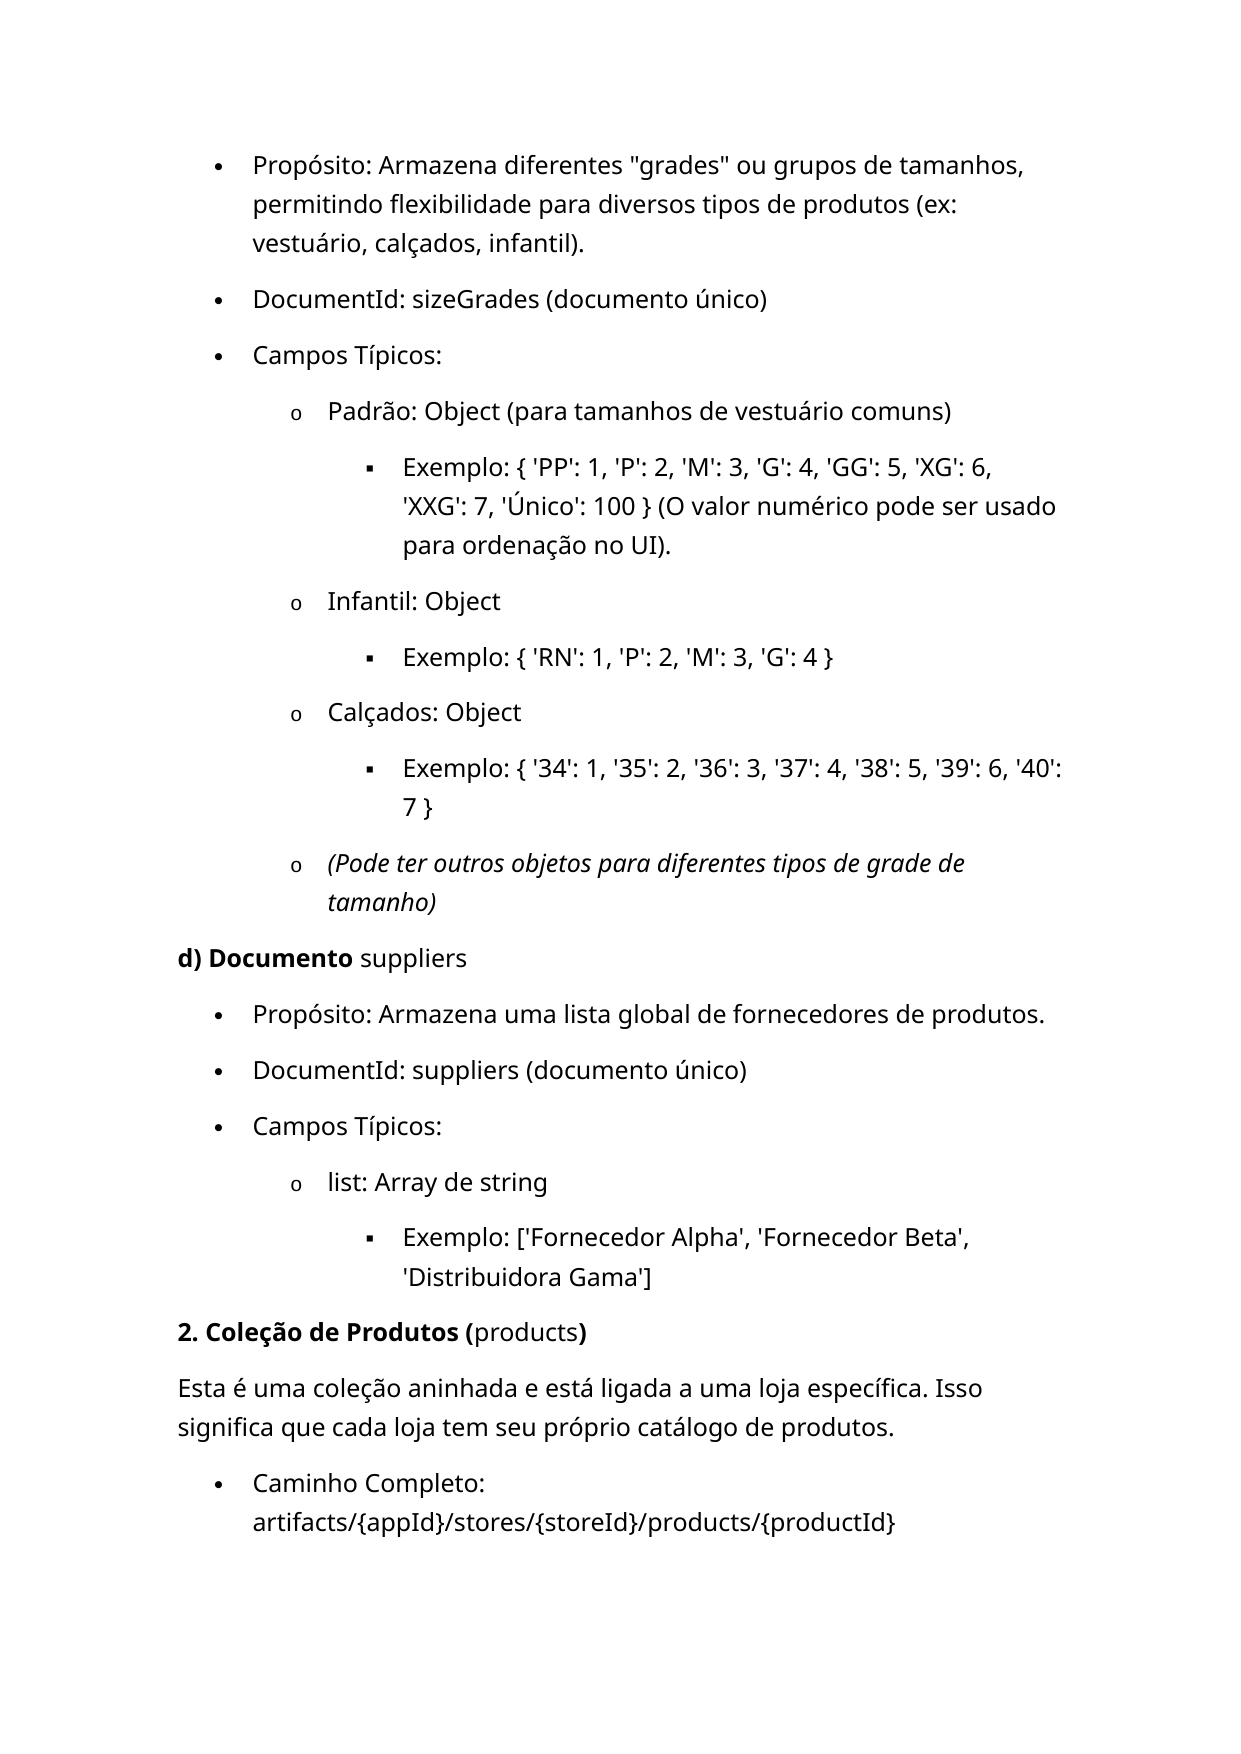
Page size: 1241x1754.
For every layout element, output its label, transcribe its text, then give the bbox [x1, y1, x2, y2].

list Campos Típicos: [215, 338, 1063, 372]
text d) Documento suppliers [177, 941, 1063, 975]
list DocumentId: suppliers (documento único) [215, 1053, 1063, 1087]
list Exemplo: { 'PP': 1, 'P': 2, 'M': 3, 'G': 4, 'GG': 5, 'XG': 6, 'XXG': 7, 'Único': 100 } (O valor numérico pode ser usado para ordenação no UI). [365, 449, 1063, 562]
list Exemplo: { '34': 1, '35': 2, '36': 3, '37': 4, '38': 5, '39': 6, '40': 7 } [365, 751, 1063, 824]
list Caminho Completo: artifacts/{appId}/stores/{storeId}/products/{productId} [215, 1466, 1063, 1539]
list Padrão: Object (para tamanhos de vestuário comuns) [290, 393, 1063, 427]
list Exemplo: ['Fornecedor Alpha', 'Fornecedor Beta', 'Distribuidora Gama'] [365, 1220, 1063, 1293]
text 2. Coleção de Produtos (products) [177, 1315, 1063, 1349]
text Esta é uma coleção aninhada e está ligada a uma loja específica. Isso significa que cada loja tem seu próprio catálogo de produtos. [177, 1371, 1063, 1444]
list Calçados: Object [290, 695, 1063, 729]
list DocumentId: sizeGrades (documento único) [215, 282, 1063, 316]
list Propósito: Armazena diferentes "grades" ou grupos de tamanhos, permitindo flexibilidade para diversos tipos de produtos (ex: vestuário, calçados, infantil). [215, 148, 1063, 260]
list Exemplo: { 'RN': 1, 'P': 2, 'M': 3, 'G': 4 } [365, 639, 1063, 673]
list Infantil: Object [290, 583, 1063, 617]
list Propósito: Armazena uma lista global de fornecedores de produtos. [215, 997, 1063, 1031]
list (Pode ter outros objetos para diferentes tipos de grade de tamanho) [290, 846, 1063, 919]
list Campos Típicos: [215, 1108, 1063, 1142]
list list: Array de string [290, 1164, 1063, 1198]
